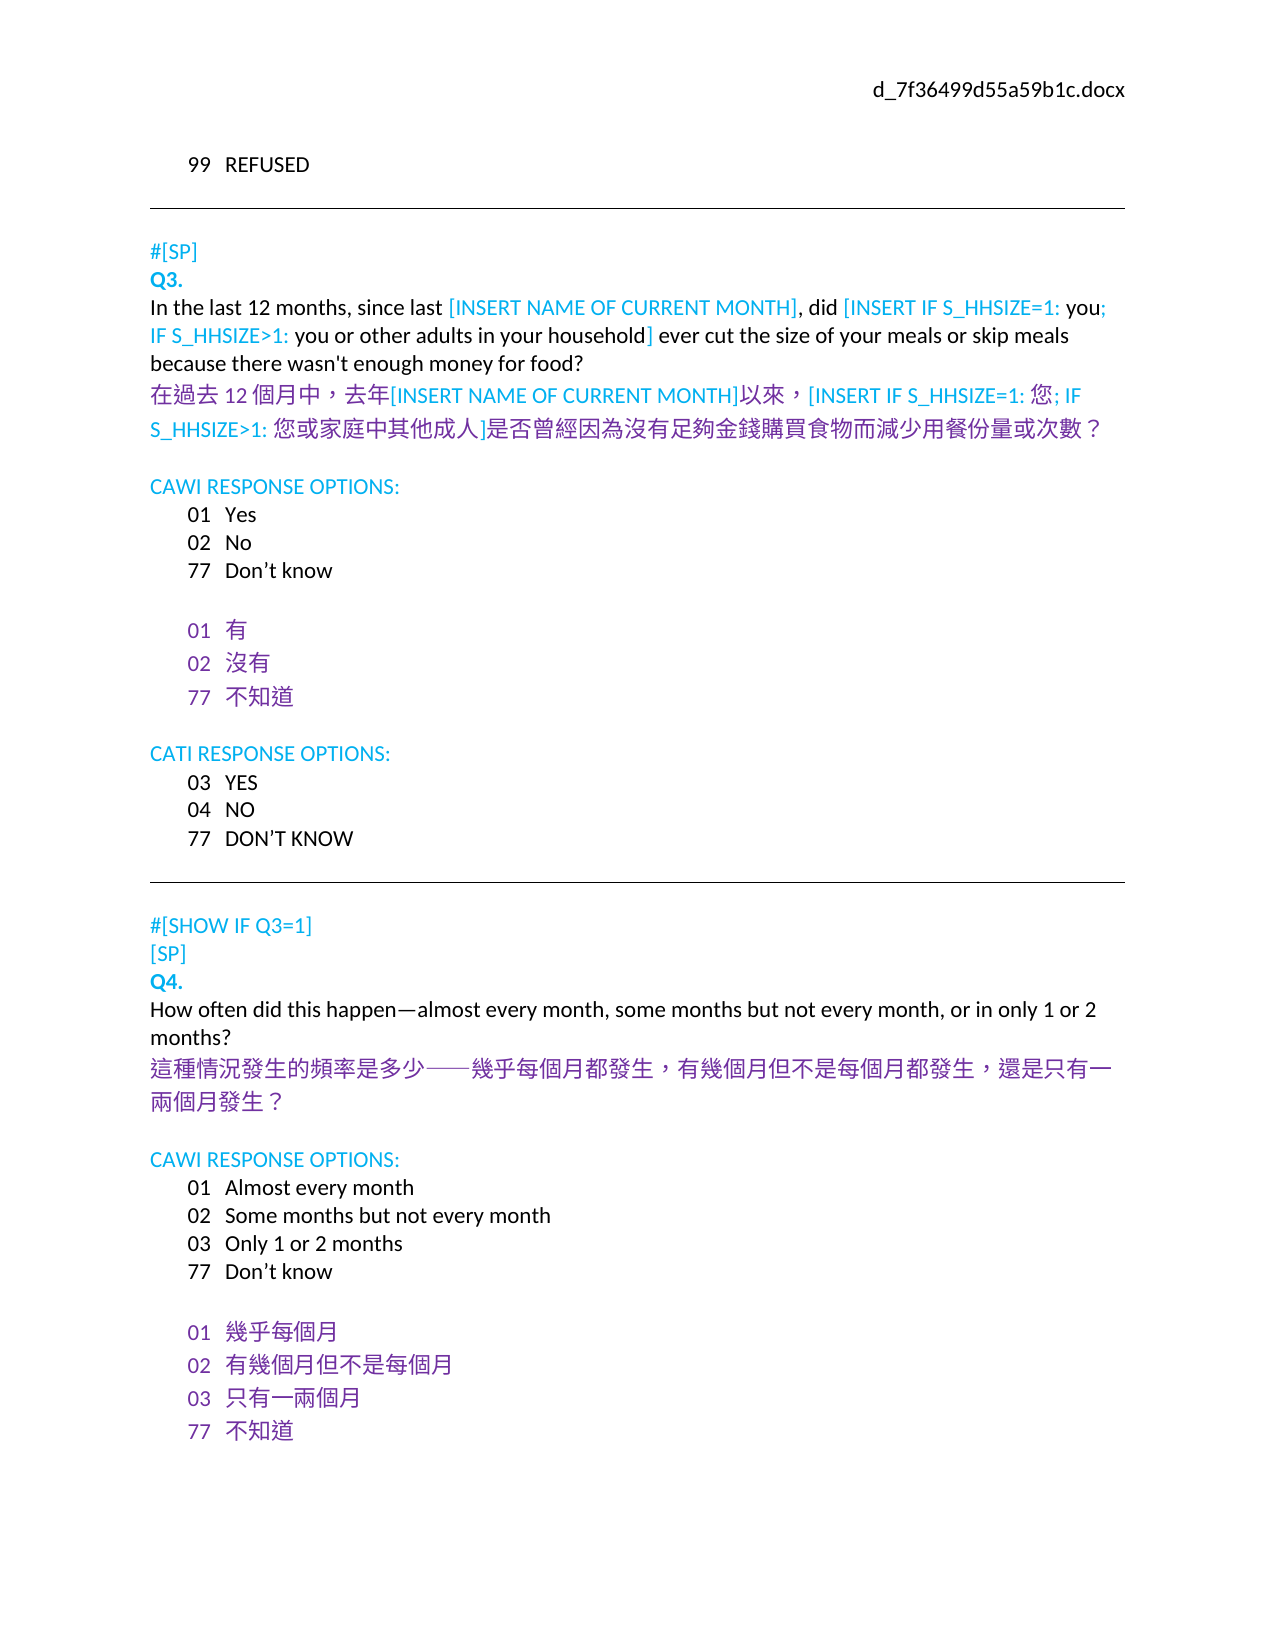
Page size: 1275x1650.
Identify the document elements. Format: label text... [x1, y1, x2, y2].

list Yes [187, 768, 1125, 796]
list 沒有 [187, 645, 1125, 678]
subtitle Q3. [150, 265, 1125, 293]
text CAWI RESPONSE OPTIONS: [150, 1145, 1125, 1173]
text #[SHOW IF Q3=1] [150, 911, 1125, 939]
text CATI RESPONSE OPTIONS: [150, 739, 1125, 768]
list 只有一兩個月 [187, 1380, 1125, 1413]
list Don’t know [187, 556, 1125, 584]
text 這種情況發生的頻率是多少——幾乎每個月都發生，有幾個月但不是每個月都發生，還是只有一兩個月發生？ [150, 1051, 1125, 1117]
list Some months but not every month [187, 1201, 1125, 1229]
text [SP] [150, 939, 1125, 967]
list 幾乎每個月 [187, 1313, 1125, 1347]
text 在過去 12 個月中，去年[INSERT name of current month]以來，[INSERT IF S_HHSIZE=1: 您; IF S_HHSIZE>1: 您或家庭中其他成人]是否曾經因為沒有足夠金錢購買食物而減少用餐份量或次數？ [150, 377, 1125, 444]
list 不知道 [187, 1413, 1125, 1446]
list 不知道 [187, 678, 1125, 712]
text In the last 12 months, since last [INSERT name of current month], did [INSERT IF S_HHSIZE=1: you; IF S_HHSIZE>1: you or other adults in your household] ever cut the size of your meals or skip meals because there wasn't enough money for food? [150, 293, 1125, 377]
text #[SP] [150, 237, 1125, 265]
list Refused [187, 150, 1125, 178]
list Almost every month [187, 1173, 1125, 1201]
list Don’t know [187, 824, 1125, 852]
list No [187, 796, 1125, 824]
text CAWI RESPONSE OPTIONS: [150, 472, 1125, 500]
text How often did this happen—almost every month, some months but not every month, or in only 1 or 2 months? [150, 995, 1125, 1051]
list Don’t know [187, 1257, 1125, 1286]
list Yes [187, 500, 1125, 528]
subtitle Q4. [150, 967, 1125, 995]
list No [187, 528, 1125, 556]
list 有幾個月但不是每個月 [187, 1347, 1125, 1380]
list 有 [187, 612, 1125, 645]
list Only 1 or 2 months [187, 1229, 1125, 1257]
